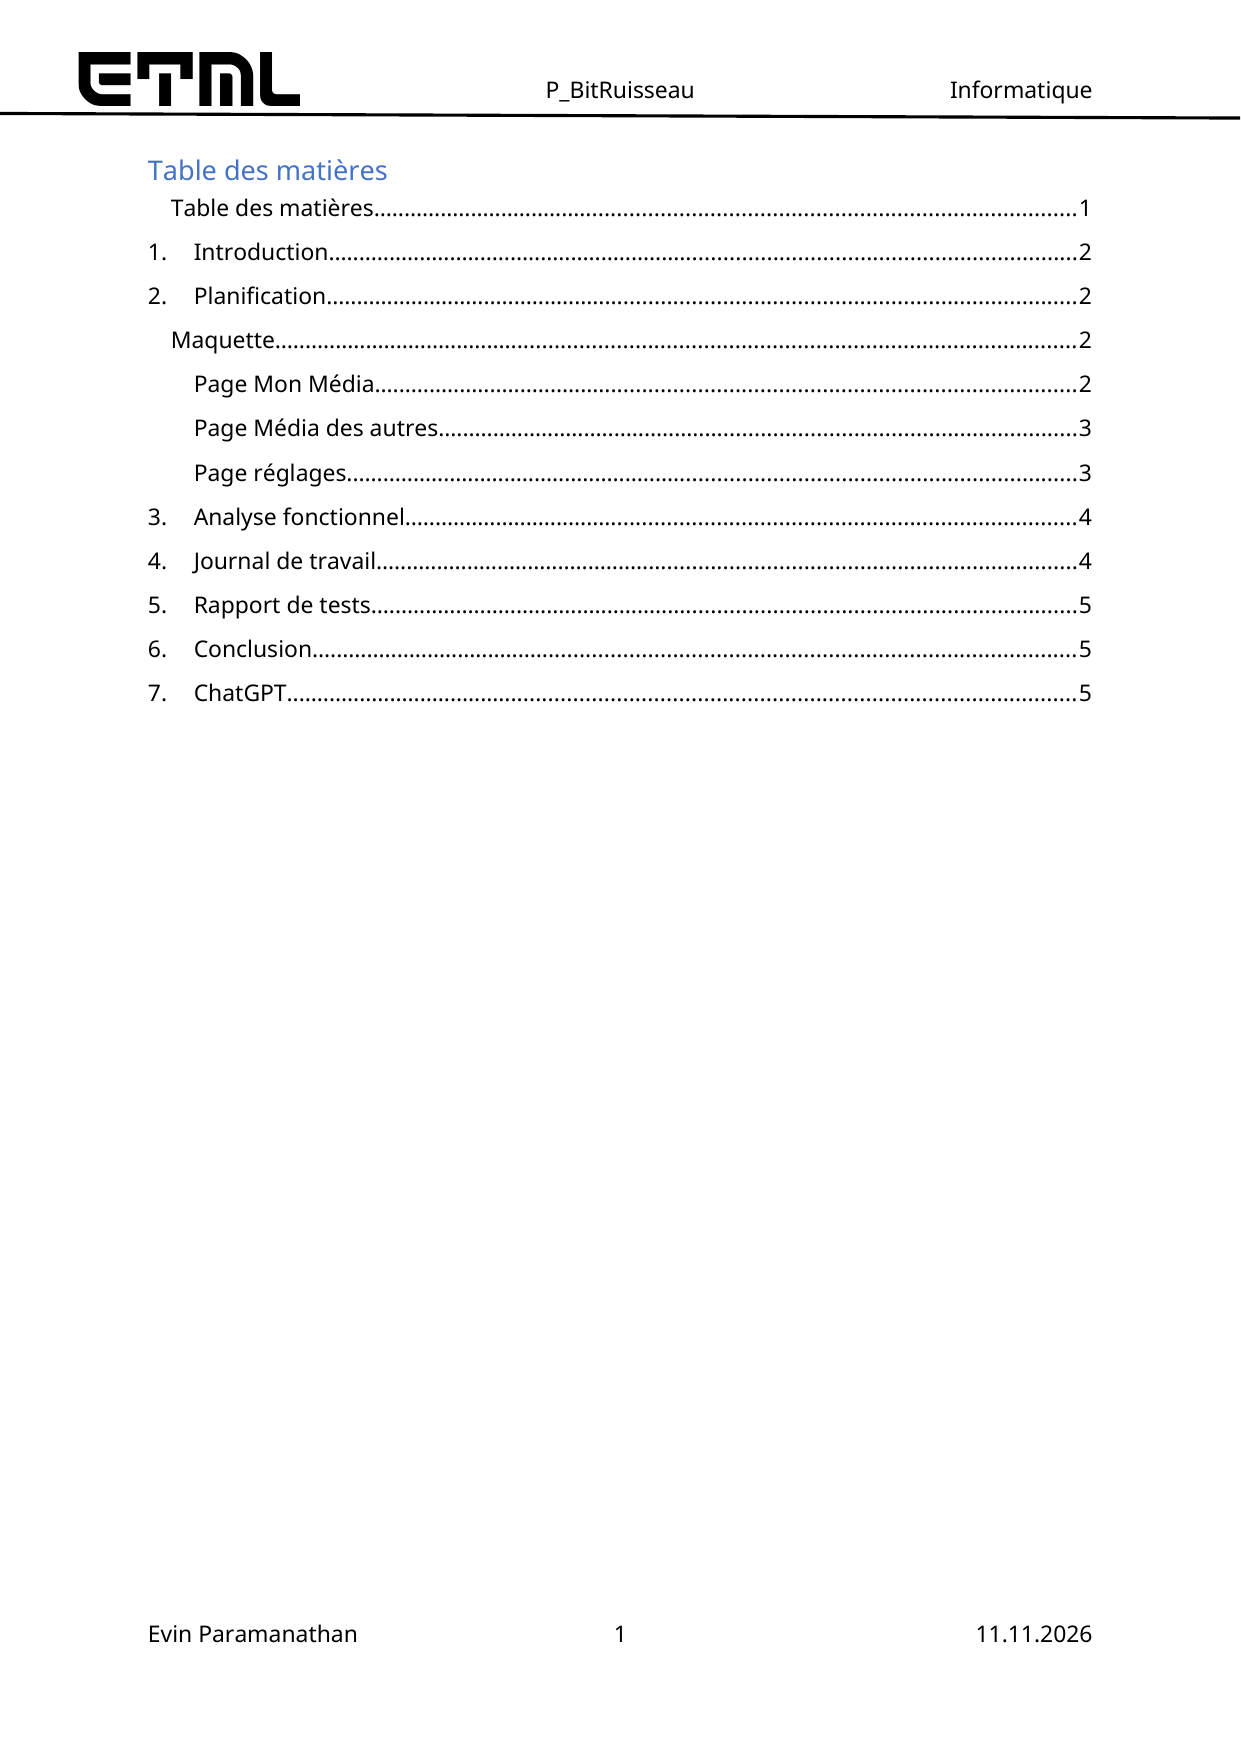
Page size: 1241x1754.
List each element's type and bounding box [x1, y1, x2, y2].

picture [78, 52, 300, 106]
